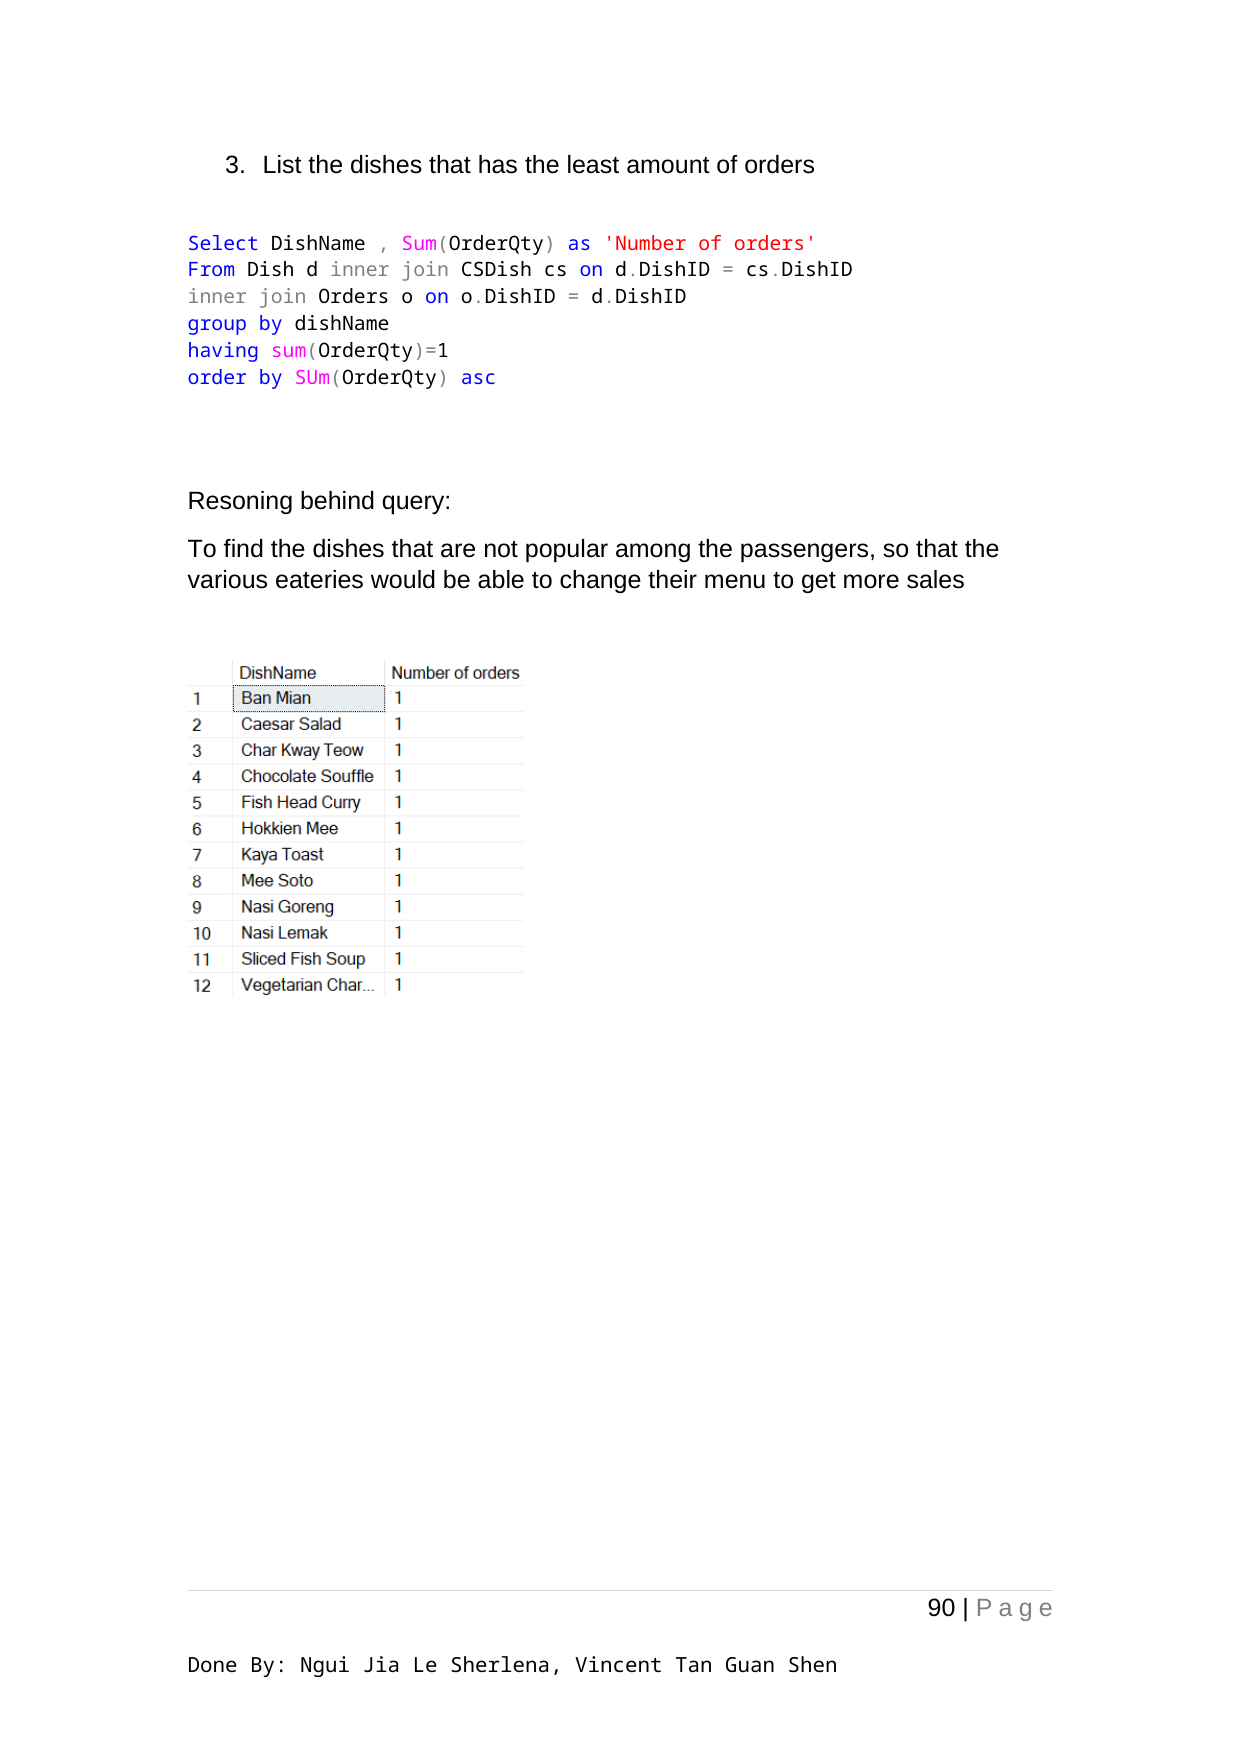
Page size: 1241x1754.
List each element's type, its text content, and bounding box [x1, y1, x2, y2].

text To find the dishes that are not popular among the passengers, so that the various eateries would be able to change their menu to get more sales [187, 534, 1053, 593]
list List the dishes that has the least amount of orders [225, 150, 1053, 179]
text order by SUm(OrderQty) asc [187, 364, 1053, 391]
text inner join Orders o on o.DishID = d.DishID [187, 283, 1053, 310]
text Select DishName , Sum(OrderQty) as 'Number of orders' [187, 229, 1053, 256]
text Resoning behind query: [187, 486, 1053, 515]
picture [187, 660, 524, 996]
text having sum(OrderQty)=1 [187, 337, 1053, 364]
text From Dish d inner join CSDish cs on d.DishID = cs.DishID [187, 256, 1053, 283]
text group by dishName [187, 310, 1053, 337]
